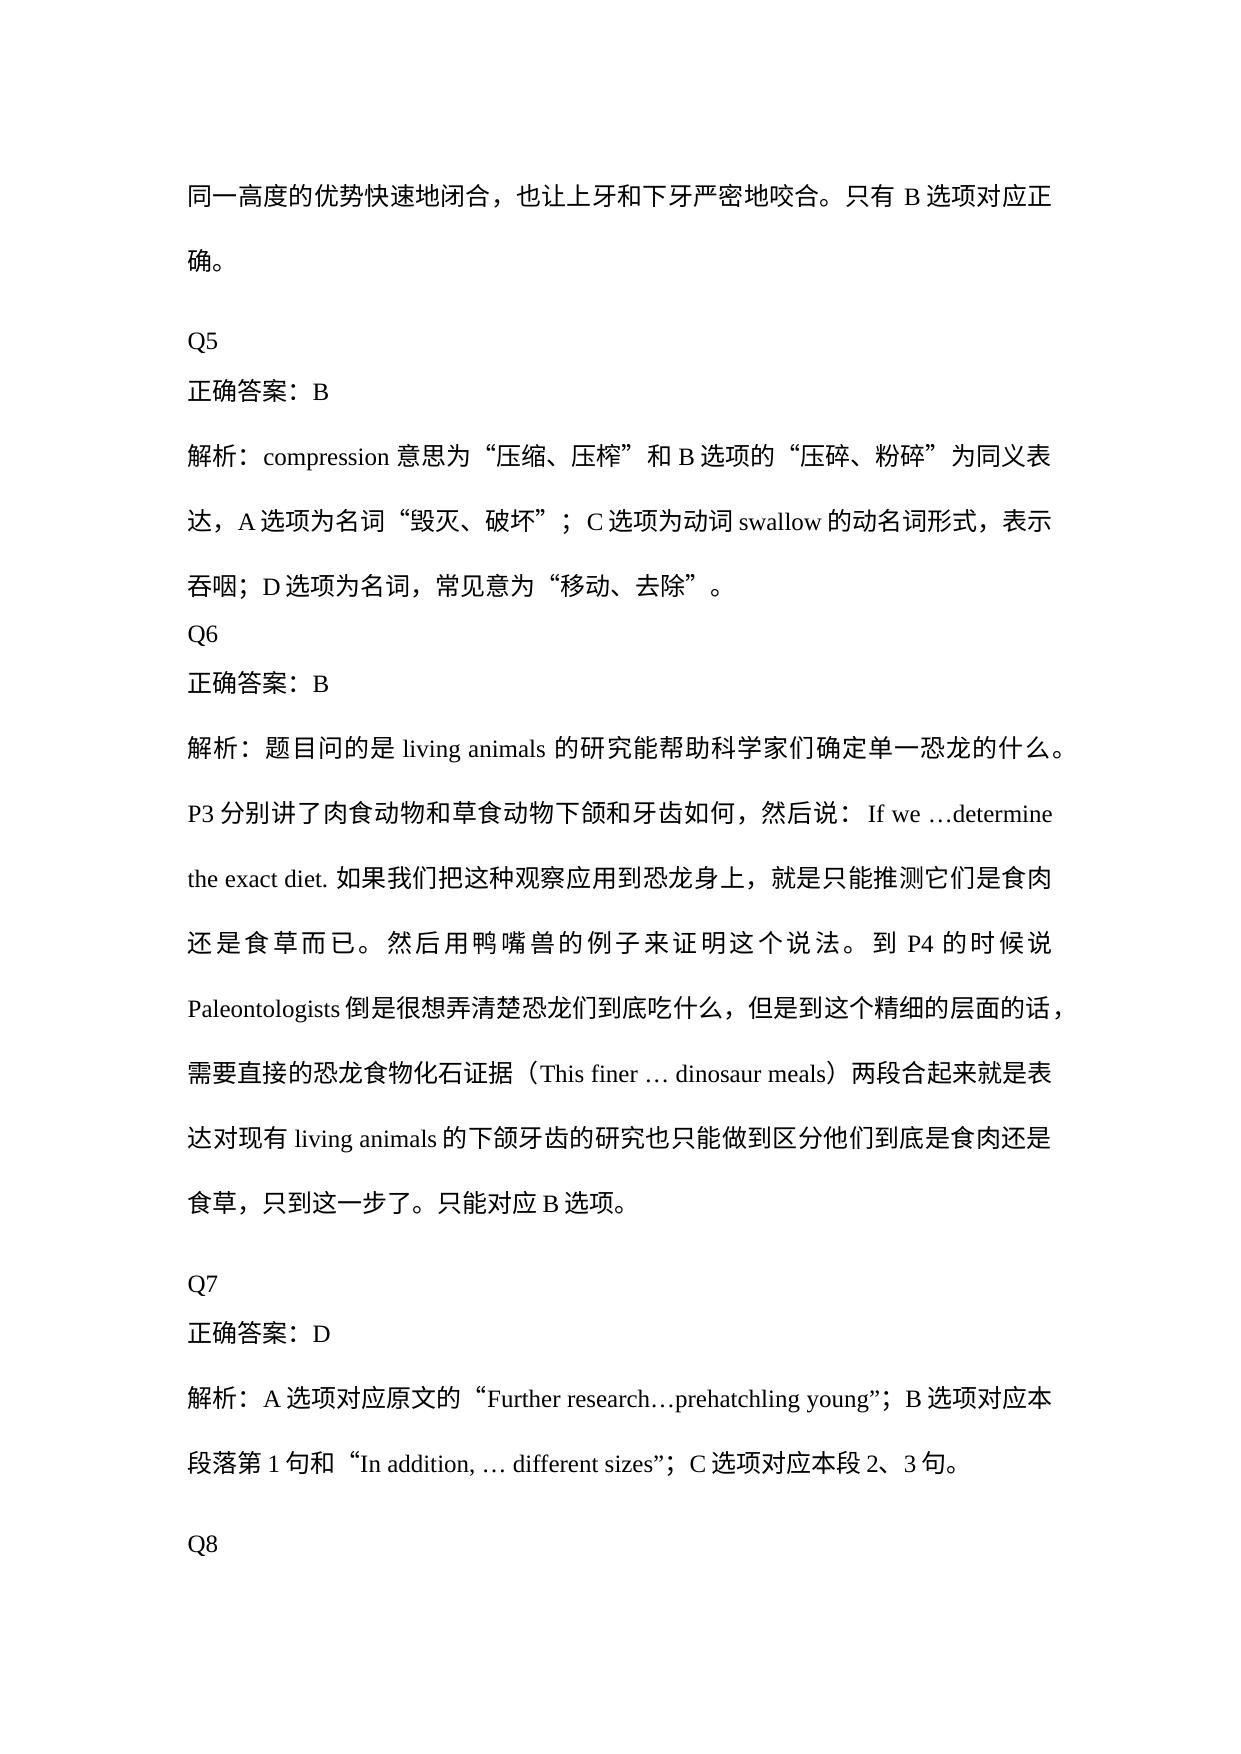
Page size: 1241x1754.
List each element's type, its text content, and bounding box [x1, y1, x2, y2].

text 正确答案：B [187, 357, 1053, 422]
text Q7 [187, 1267, 1053, 1299]
text 解析：compression 意思为“压缩、压榨”和B选项的“压碎、粉碎”为同义表达，A选项为名词“毁灭、破坏”；C选项为动词swallow的动名词形式，表示吞咽；D选项为名词，常见意为“移动、去除”。 [187, 422, 1053, 617]
text Q5 [187, 324, 1053, 357]
text Q6 [187, 617, 1053, 649]
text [187, 162, 1053, 292]
text 正确答案：B [187, 649, 1053, 714]
text 解析：A选项对应原文的“Further research…prehatchling young”；B选项对应本段落第1句和“In addition, … different sizes”；C选项对应本段2、3句。 [187, 1364, 1053, 1494]
text Q8 [187, 1527, 1053, 1559]
text 正确答案：D [187, 1299, 1053, 1364]
text 解析：题目问的是living animals 的研究能帮助科学家们确定单一恐龙的什么。P3分别讲了肉食动物和草食动物下颌和牙齿如何，然后说：If we …determine the exact diet. 如果我们把这种观察应用到恐龙身上，就是只能推测它们是食肉还是食草而已。然后用鸭嘴兽的例子来证明这个说法。到P4的时候说Paleontologists倒是很想弄清楚恐龙们到底吃什么，但是到这个精细的层面的话，需要直接的恐龙食物化石证据（This finer … dinosaur meals）两段合起来就是表达对现有living animals的下颌牙齿的研究也只能做到区分他们到底是食肉还是食草，只到这一步了。只能对应B选项。 [187, 714, 1053, 1234]
